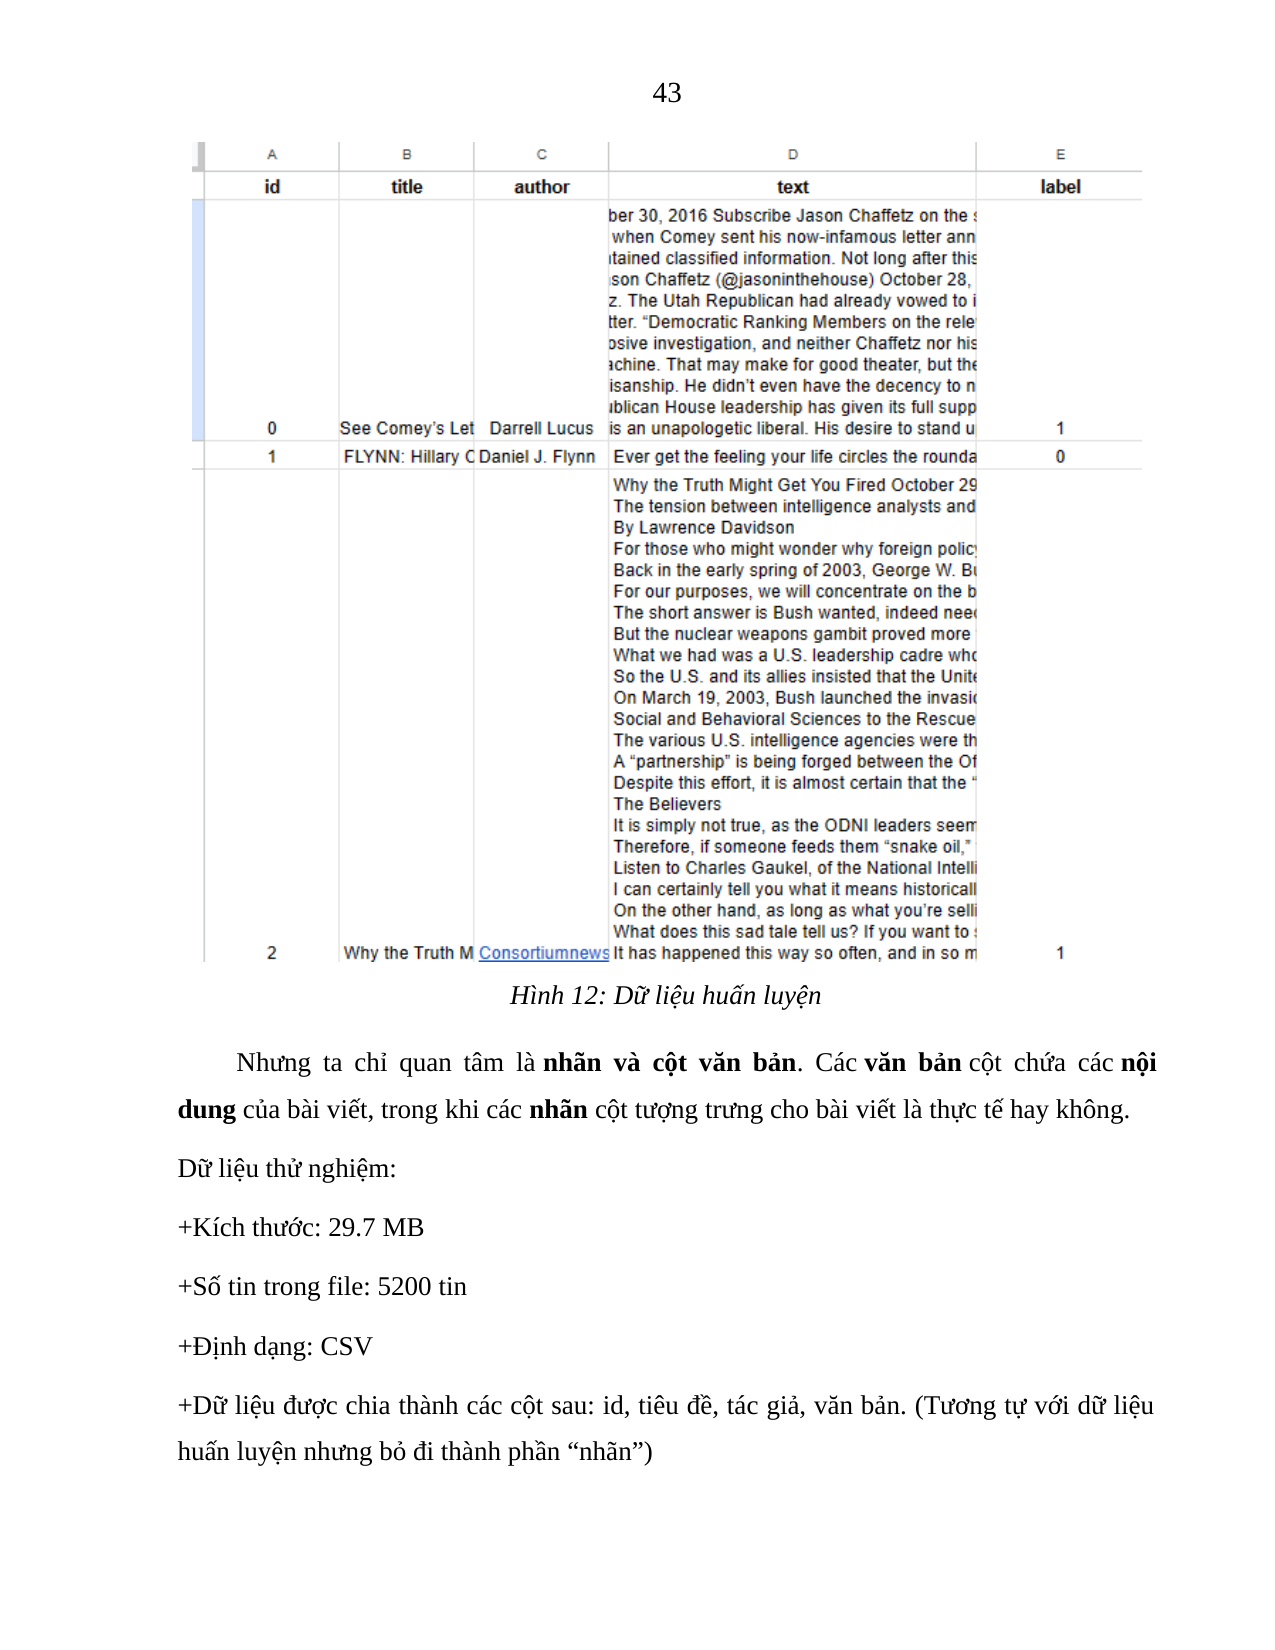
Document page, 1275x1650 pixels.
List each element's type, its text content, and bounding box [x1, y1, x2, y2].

picture [192, 142, 1143, 962]
text +Dữ liệu được chia thành các cột sau: id, tiêu đề, tác giả, văn bản. (Tương tự với dữ liệu huấn luyện nhưng bỏ đi thành phần “nhãn”) [177, 1389, 1157, 1467]
text +Định dạng: CSV [177, 1329, 1157, 1361]
text Hình 3.5: Dữ liệu huấn luyện [177, 979, 1157, 1010]
text +Kích thước: 29.7 MB [177, 1211, 1157, 1242]
text Nhưng ta chỉ quan tâm là nhãn và cột văn bản. Các văn bản cột chứa các nội dung của bài viết, trong khi các nhãn cột tượng trưng cho bài viết là thực tế hay không. [177, 1046, 1157, 1124]
text Dữ liệu thử nghiệm: [177, 1152, 1157, 1183]
text +Số tin trong file: 5200 tin [177, 1270, 1157, 1302]
